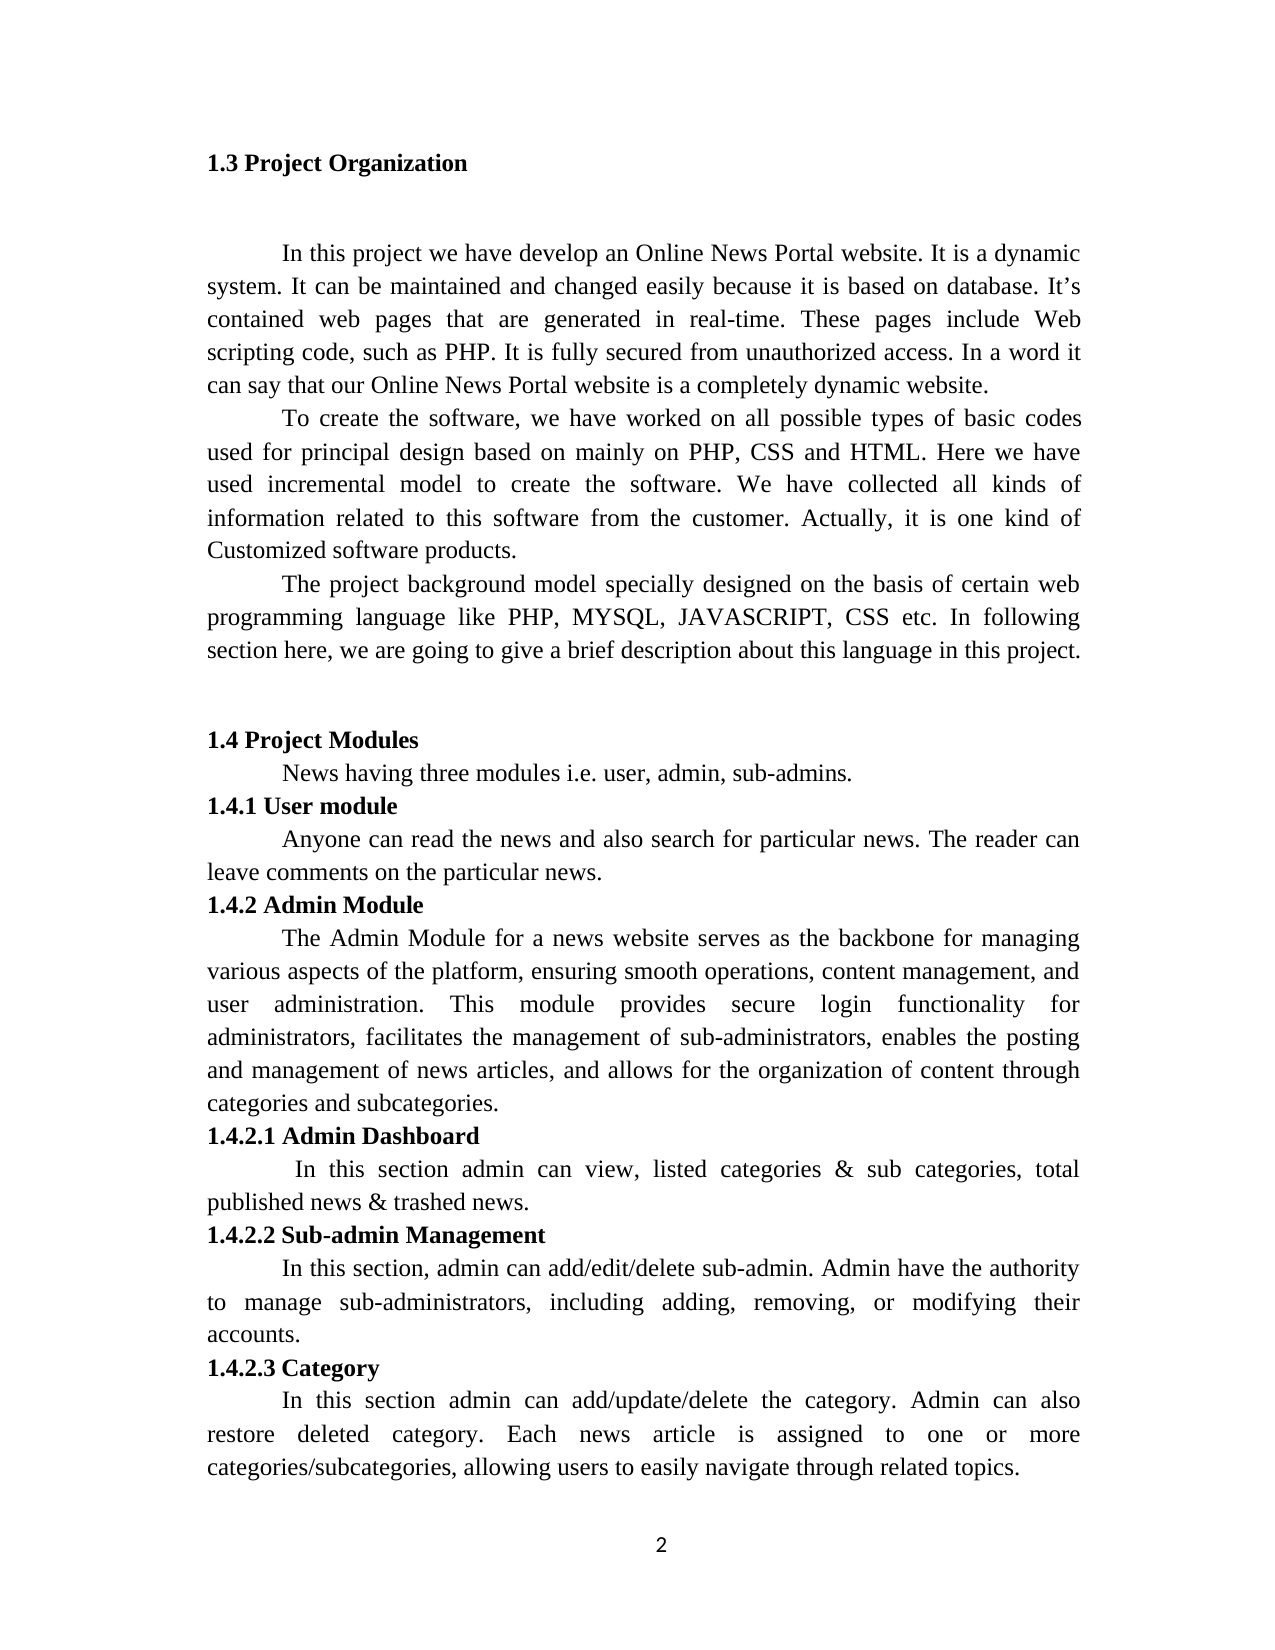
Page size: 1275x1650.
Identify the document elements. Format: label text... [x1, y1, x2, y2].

text 1.4.2.1 Admin Dashboard [207, 1121, 1250, 1150]
text In this project we have develop an Online News Portal website. It is a dynamic system. It can be maintained and changed easily because it is based on database. It’s contained web pages that are generated in real-time. These pages include Web scripting code, such as PHP. It is fully secured from unauthorized access. In a word it can say that our Online News Portal website is a completely dynamic website. [207, 238, 1082, 399]
text In this section admin can view, listed categories & sub categories, total published news & trashed news. [207, 1154, 1081, 1216]
list Sub-admin Management [207, 1221, 1250, 1249]
text The Admin Module for a news website serves as the backbone for managing various aspects of the platform, ensuring smooth operations, content management, and user administration. This module provides secure login functionality for administrators, facilitates the management of sub-administrators, enables the posting and management of news articles, and allows for the organization of content through categories and subcategories. [207, 923, 1081, 1117]
text Anyone can read the news and also search for particular news. The reader can leave comments on the particular news. [207, 824, 1081, 886]
list Admin Module [207, 890, 1250, 919]
text News having three modules i.e. user, admin, sub-admins. [207, 758, 1250, 787]
list Category [207, 1353, 1082, 1381]
text In this section admin can add/update/delete the category. Admin can also restore deleted category. Each news article is assigned to one or more categories/subcategories, allowing users to easily navigate through related topics. [207, 1386, 1082, 1480]
text The project background model specially designed on the basis of certain web programming language like PHP, MYSQL, JAVASCRIPT, CSS etc. In following section here, we are going to give a brief description about this language in this project. [207, 569, 1081, 663]
text To create the software, we have worked on all possible types of basic codes used for principal design based on mainly on PHP, CSS and HTML. Here we have used incremental model to create the software. We have collected all kinds of information related to this software from the customer. Actually, it is one kind of Customized software products. [207, 403, 1082, 564]
list Project Organization [207, 148, 1250, 176]
list User module [207, 791, 1250, 820]
list Project Modules [207, 725, 1250, 754]
text In this section, admin can add/edit/delete sub-admin. Admin have the authority to manage sub-administrators, including adding, removing, or modifying their accounts. [207, 1253, 1081, 1348]
